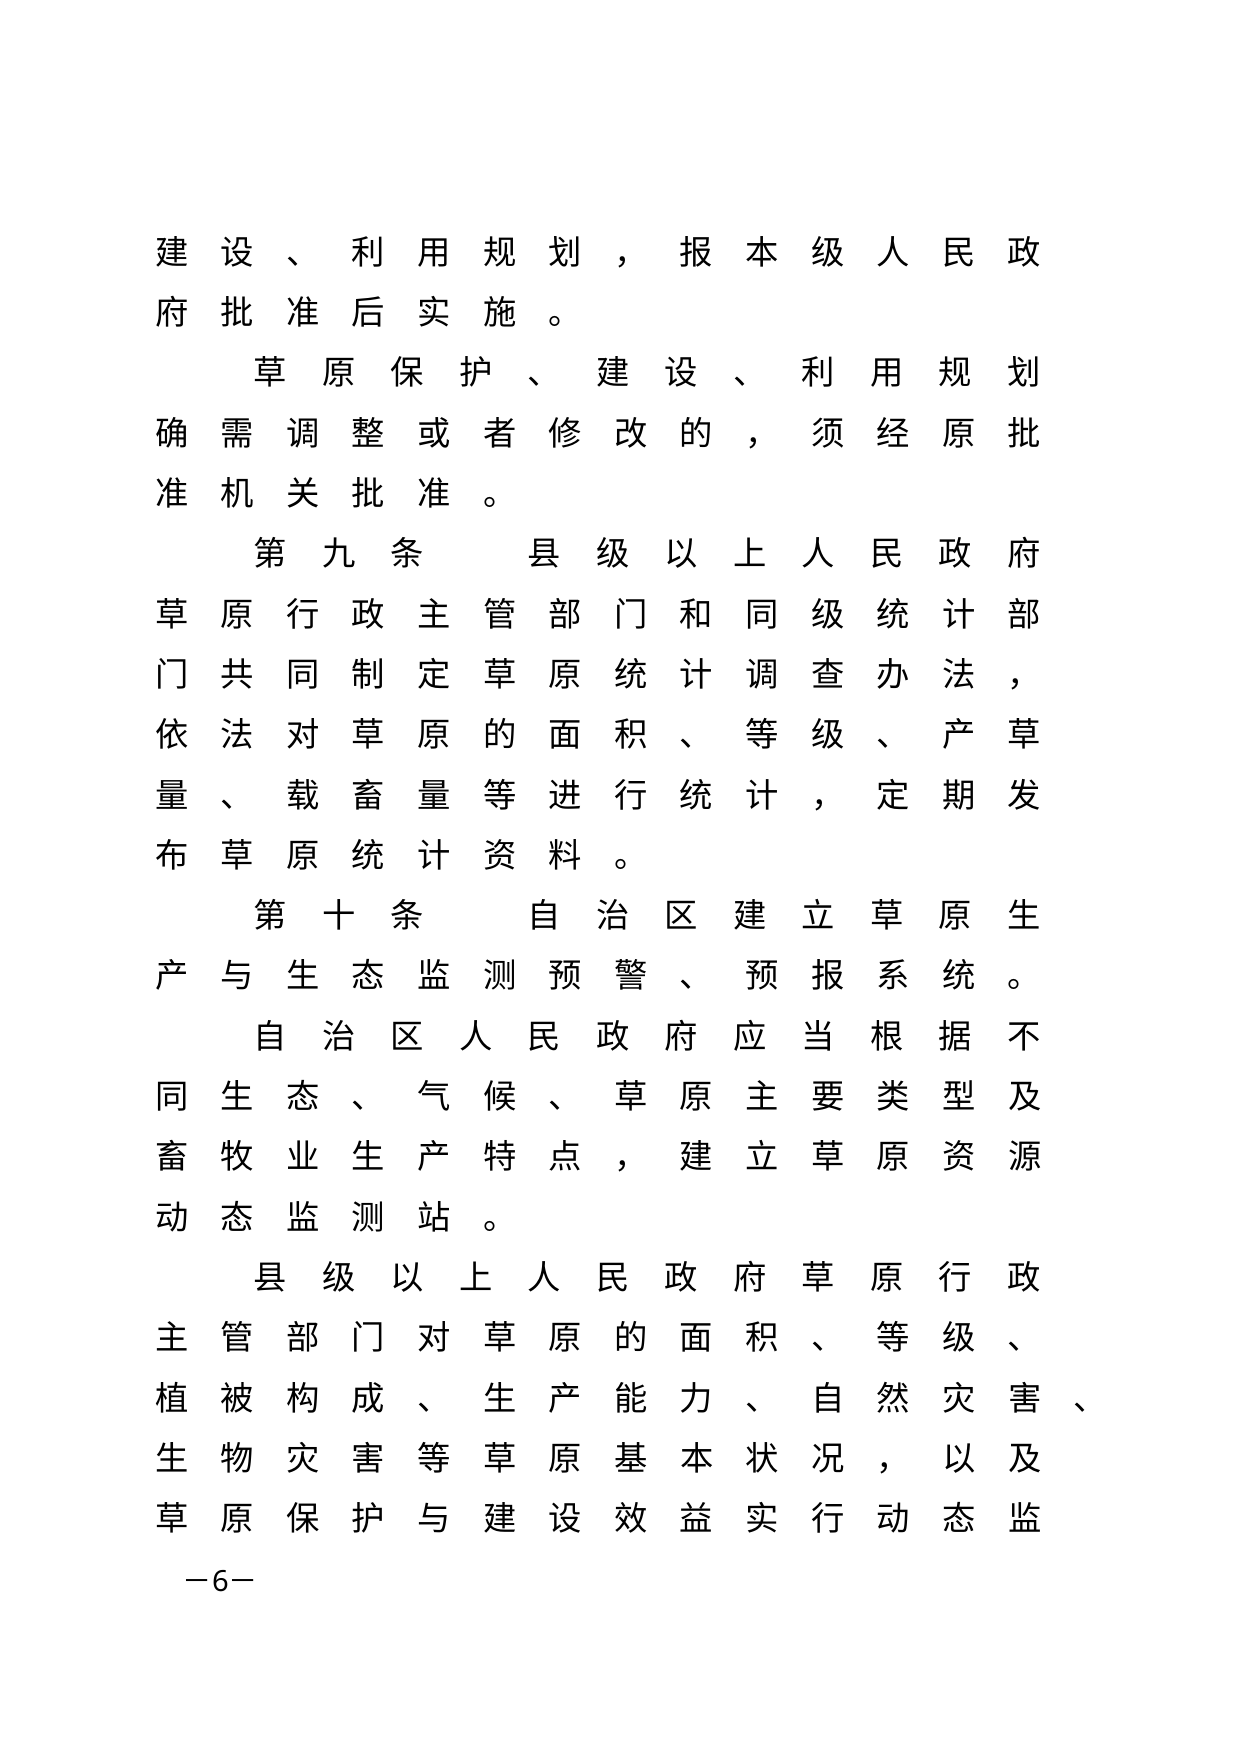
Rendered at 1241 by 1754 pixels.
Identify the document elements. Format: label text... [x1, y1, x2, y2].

text 第九条 县级以上人民政府草原行政主管部门和同级统计部门共同制定草原统计调查办法，依法对草原的面积、等级、产草量、载畜量等进行统计，定期发布草原统计资料。 [155, 521, 1073, 883]
text 自治区人民政府应当根据不同生态、气候、草原主要类型及畜牧业生产特点，建立草原资源动态监测站。 [155, 1003, 1073, 1245]
text 县级以上人民政府草原行政主管部门对草原的面积、等级、植被构成、生产能力、自然灾害、生物灾害等草原基本状况，以及草原保护与建设效益实行动态监测，及时为本级政府和有关部门提供动态监测和预警信息服务。 [155, 1245, 1073, 1546]
text 草原保护、建设、利用规划确需调整或者修改的，须经原批准机关批准。 [155, 340, 1073, 521]
text 第十条 自治区建立草原生产与生态监测预警、预报系统。 [155, 883, 1073, 1003]
text 县级以上人民政府草原行政主管部门会同同级有关部门，依据上一级草原保护、建设、利用规划编制本行政区域的草原保护、建设、利用规划，报本级人民政府批准后实施。 [155, 219, 1073, 340]
